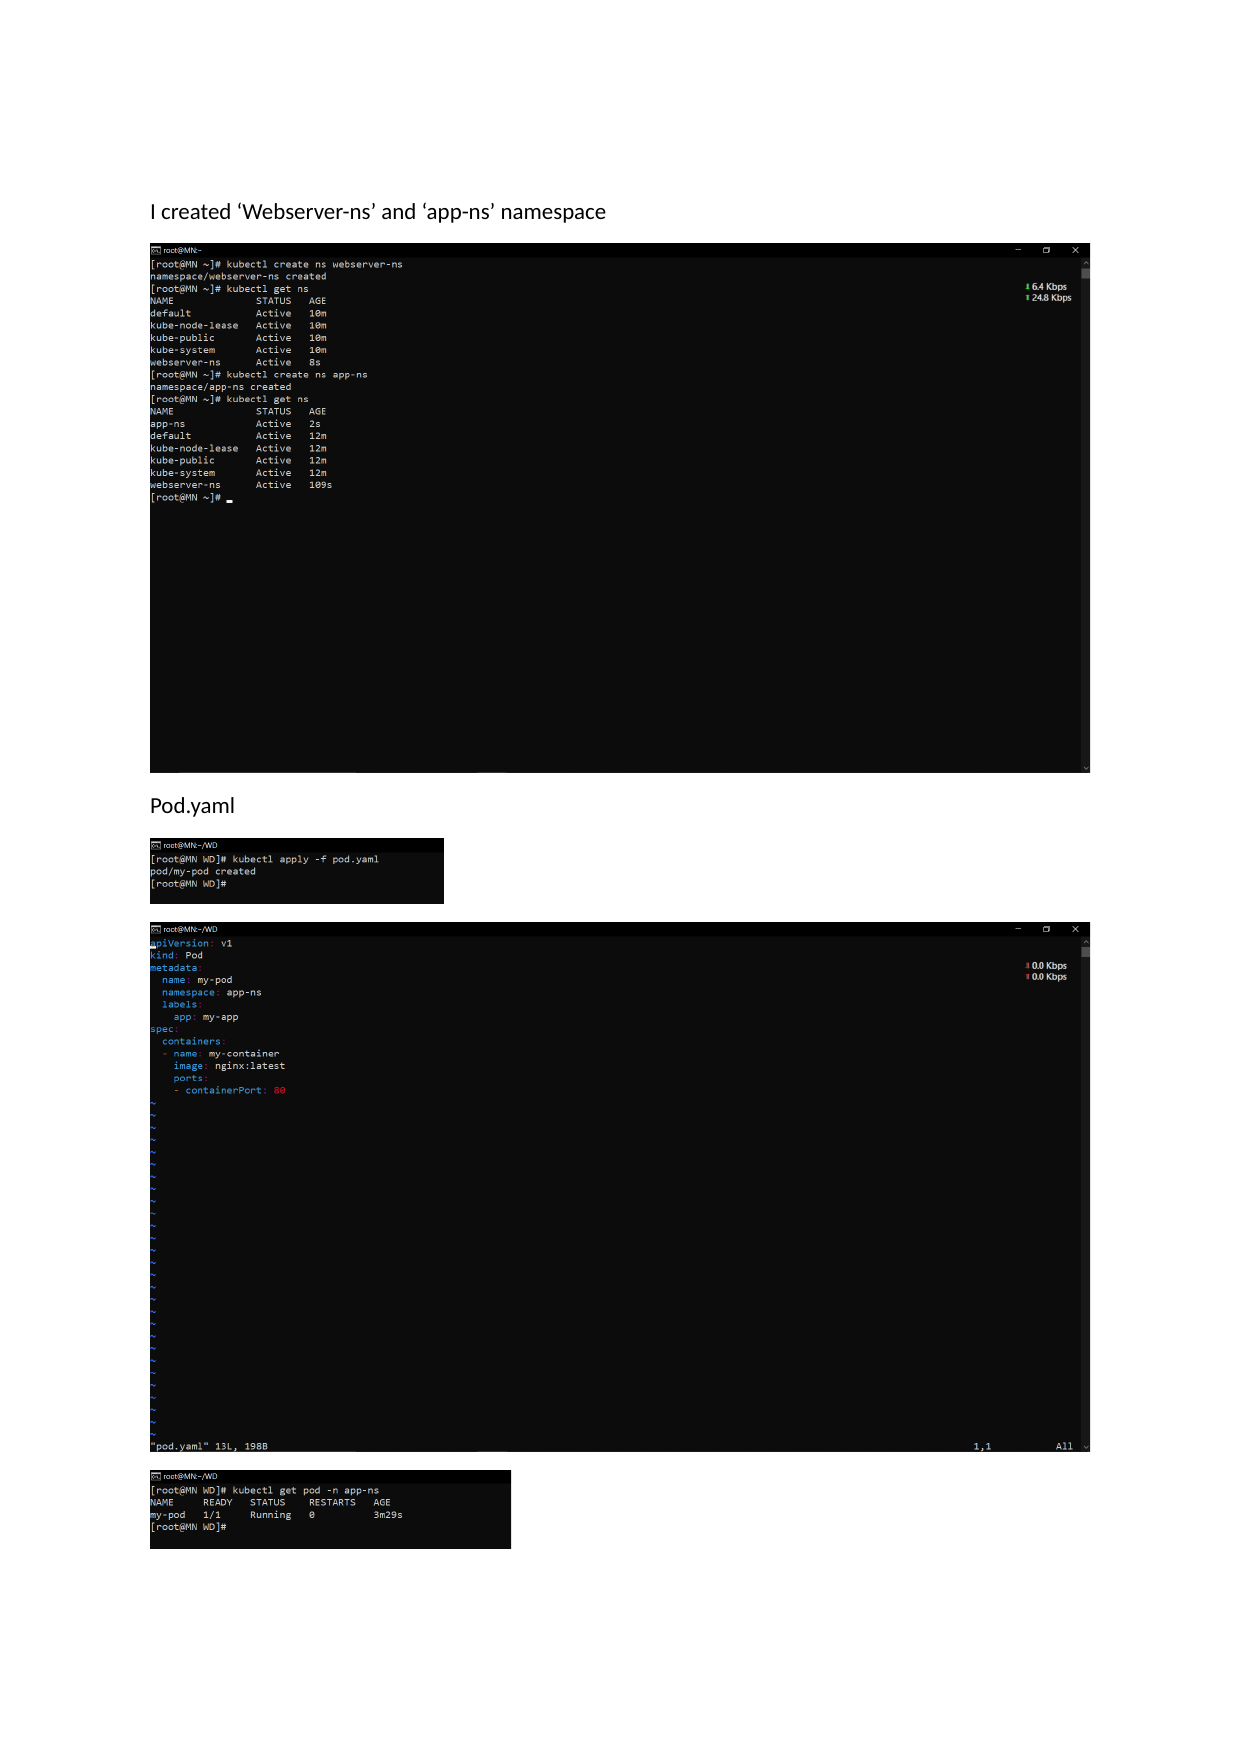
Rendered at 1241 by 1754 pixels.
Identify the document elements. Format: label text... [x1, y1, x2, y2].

picture [150, 838, 444, 904]
picture [150, 922, 1091, 1452]
picture [150, 243, 1091, 773]
text I created ‘Webserver-ns’ and ‘app-ns’ namespace [150, 197, 1090, 225]
picture [150, 1470, 512, 1549]
text Pod.yaml [150, 791, 1090, 819]
